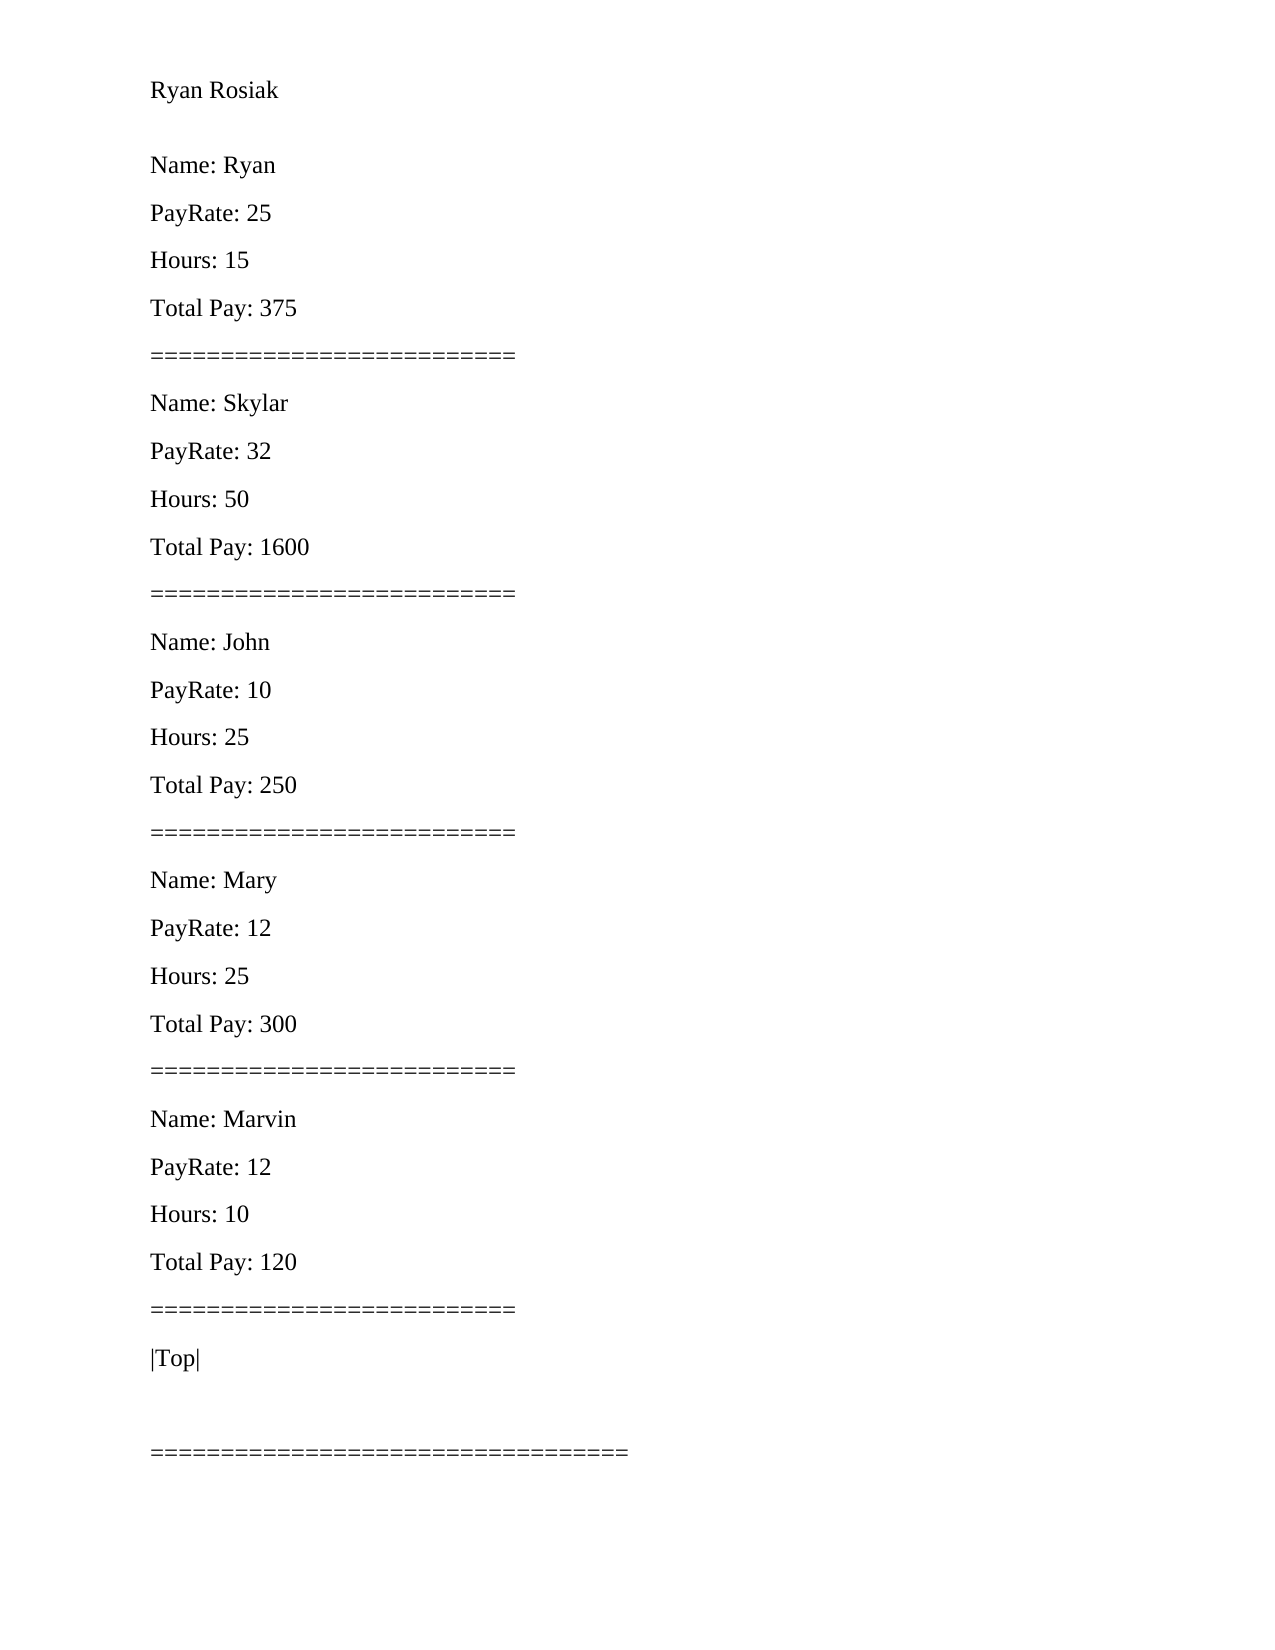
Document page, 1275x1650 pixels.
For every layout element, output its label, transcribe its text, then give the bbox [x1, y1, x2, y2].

text ========================== [150, 579, 1125, 608]
text Total Pay: 120 [150, 1247, 1125, 1276]
text Hours: 10 [150, 1199, 1125, 1228]
text Total Pay: 375 [150, 293, 1125, 322]
text Total Pay: 300 [150, 1009, 1125, 1037]
text PayRate: 12 [150, 913, 1125, 942]
text |Top| [150, 1343, 1125, 1371]
text Hours: 25 [150, 722, 1125, 751]
text ================================== [150, 1438, 1125, 1467]
text Name: John [150, 627, 1125, 656]
text Name: Marvin [150, 1104, 1125, 1133]
text Hours: 25 [150, 961, 1125, 990]
text ========================== [150, 1056, 1125, 1085]
text PayRate: 12 [150, 1152, 1125, 1181]
text Name: Mary [150, 866, 1125, 894]
text ========================== [150, 818, 1125, 847]
text ========================== [150, 341, 1125, 369]
text PayRate: 10 [150, 675, 1125, 703]
text Total Pay: 1600 [150, 532, 1125, 560]
text Total Pay: 250 [150, 770, 1125, 799]
text Hours: 50 [150, 484, 1125, 513]
text Name: Skylar [150, 388, 1125, 417]
text PayRate: 32 [150, 436, 1125, 465]
text Name: Ryan [150, 150, 1125, 179]
text PayRate: 25 [150, 198, 1125, 226]
text Hours: 15 [150, 245, 1125, 274]
text ========================== [150, 1295, 1125, 1324]
